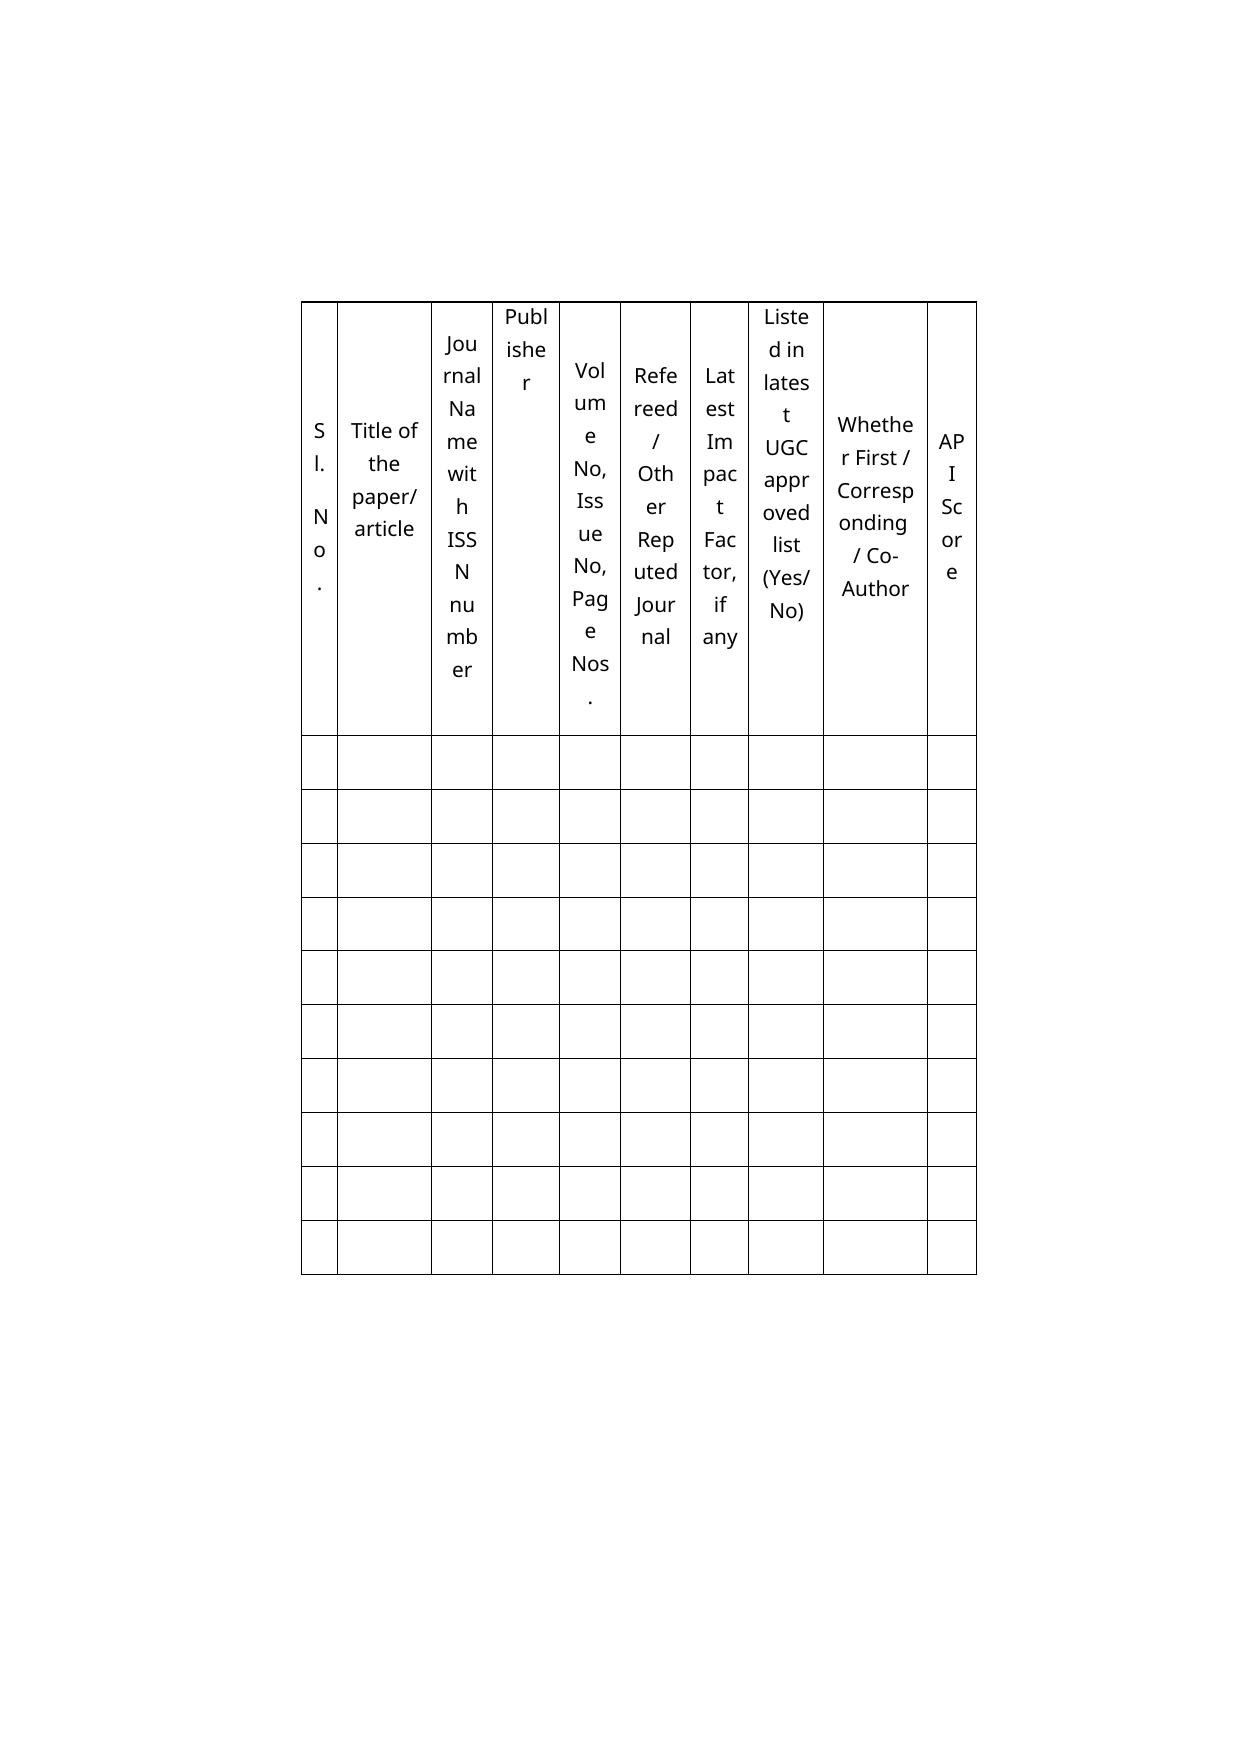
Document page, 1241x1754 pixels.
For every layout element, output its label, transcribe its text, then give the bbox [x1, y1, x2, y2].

table_cell [338, 736, 431, 789]
table_cell [928, 844, 976, 897]
table_header Refereed / Other Reputed Journal [621, 303, 690, 735]
table_cell [928, 1113, 976, 1166]
table_cell [432, 1005, 492, 1058]
table_cell [691, 951, 748, 1004]
table_cell [749, 1167, 823, 1220]
table_cell [621, 844, 690, 897]
table_cell [302, 1221, 337, 1273]
table_cell [560, 1005, 620, 1058]
table_cell [432, 1059, 492, 1112]
table_cell [749, 1059, 823, 1112]
table_cell [560, 1059, 620, 1112]
table_cell [493, 951, 559, 1004]
table_cell [621, 1005, 690, 1058]
table_cell [560, 1113, 620, 1166]
table_cell [560, 736, 620, 789]
table_cell [338, 844, 431, 897]
table_cell [749, 1005, 823, 1058]
table_cell [824, 1005, 927, 1058]
table_cell [691, 1167, 748, 1220]
table_cell [928, 1005, 976, 1058]
table_cell [338, 790, 431, 843]
table_cell [824, 736, 927, 789]
table_cell [493, 736, 559, 789]
table_cell [493, 790, 559, 843]
table_cell [432, 1113, 492, 1166]
table_cell [560, 1167, 620, 1220]
table_cell [493, 1113, 559, 1166]
table_cell [691, 1005, 748, 1058]
table_cell [493, 1221, 559, 1273]
table_cell [691, 898, 748, 950]
table_cell [749, 1221, 823, 1273]
table_cell [338, 1167, 431, 1220]
table_cell [928, 790, 976, 843]
table_cell [560, 951, 620, 1004]
table_cell [824, 951, 927, 1004]
table_cell [621, 1113, 690, 1166]
table_header Title of the paper/article [338, 303, 431, 735]
table_cell [928, 951, 976, 1004]
table_cell [824, 790, 927, 843]
table_cell [432, 1167, 492, 1220]
table_cell [824, 898, 927, 950]
table_cell [621, 898, 690, 950]
table_cell [560, 1221, 620, 1273]
table_cell [493, 844, 559, 897]
table_cell [621, 736, 690, 789]
table_cell [493, 1167, 559, 1220]
table_cell [928, 736, 976, 789]
table_header API Score [928, 303, 976, 735]
table_cell [928, 898, 976, 950]
table_cell [493, 898, 559, 950]
table_cell [749, 736, 823, 789]
table_header Journal Name with ISSN number [432, 303, 492, 735]
table_cell [691, 1113, 748, 1166]
table_cell [432, 951, 492, 1004]
table_header Listed in latest UGC approved list (Yes/No) [749, 303, 823, 735]
table_cell [749, 790, 823, 843]
table_cell [560, 898, 620, 950]
table_cell [338, 1221, 431, 1273]
table_cell [493, 1059, 559, 1112]
table_cell [338, 1005, 431, 1058]
table_cell [749, 898, 823, 950]
table_cell [432, 790, 492, 843]
table_cell [302, 951, 337, 1004]
table_cell [621, 1167, 690, 1220]
table_header Latest Impact Factor, if any [691, 303, 748, 735]
table_cell [493, 1005, 559, 1058]
table_cell [432, 898, 492, 950]
table_cell [302, 844, 337, 897]
table_cell [691, 1059, 748, 1112]
table_cell [302, 1005, 337, 1058]
table_cell [338, 1113, 431, 1166]
table_cell [302, 1059, 337, 1112]
table_cell [691, 736, 748, 789]
table_cell [560, 790, 620, 843]
table_cell [432, 844, 492, 897]
table_cell [928, 1167, 976, 1220]
table_cell [928, 1221, 976, 1273]
table_header Volume No, Issue No, Page Nos. [560, 303, 620, 735]
table_cell [749, 1113, 823, 1166]
table_cell [824, 1113, 927, 1166]
table_cell [824, 1059, 927, 1112]
table_cell [749, 844, 823, 897]
table_cell [824, 1221, 927, 1273]
table_cell [432, 1221, 492, 1273]
table_cell [621, 1059, 690, 1112]
table_cell [824, 1167, 927, 1220]
table_cell [691, 790, 748, 843]
table_cell [338, 951, 431, 1004]
table_cell [560, 844, 620, 897]
table_cell [302, 736, 337, 789]
table_cell [302, 1167, 337, 1220]
table_header Whether First / Corresponding / Co-Author [824, 303, 927, 735]
table_cell [302, 898, 337, 950]
table_cell [621, 1221, 690, 1273]
table_cell [432, 736, 492, 789]
table_cell [621, 951, 690, 1004]
table_cell [824, 844, 927, 897]
table_cell [302, 790, 337, 843]
table_cell [338, 1059, 431, 1112]
table_cell [749, 951, 823, 1004]
table_header Sl. No. [302, 303, 337, 735]
table_cell [691, 844, 748, 897]
table_cell [691, 1221, 748, 1273]
table_cell [621, 790, 690, 843]
table_cell [338, 898, 431, 950]
table_cell [302, 1113, 337, 1166]
table_cell [928, 1059, 976, 1112]
table_header Publisher [493, 303, 559, 735]
